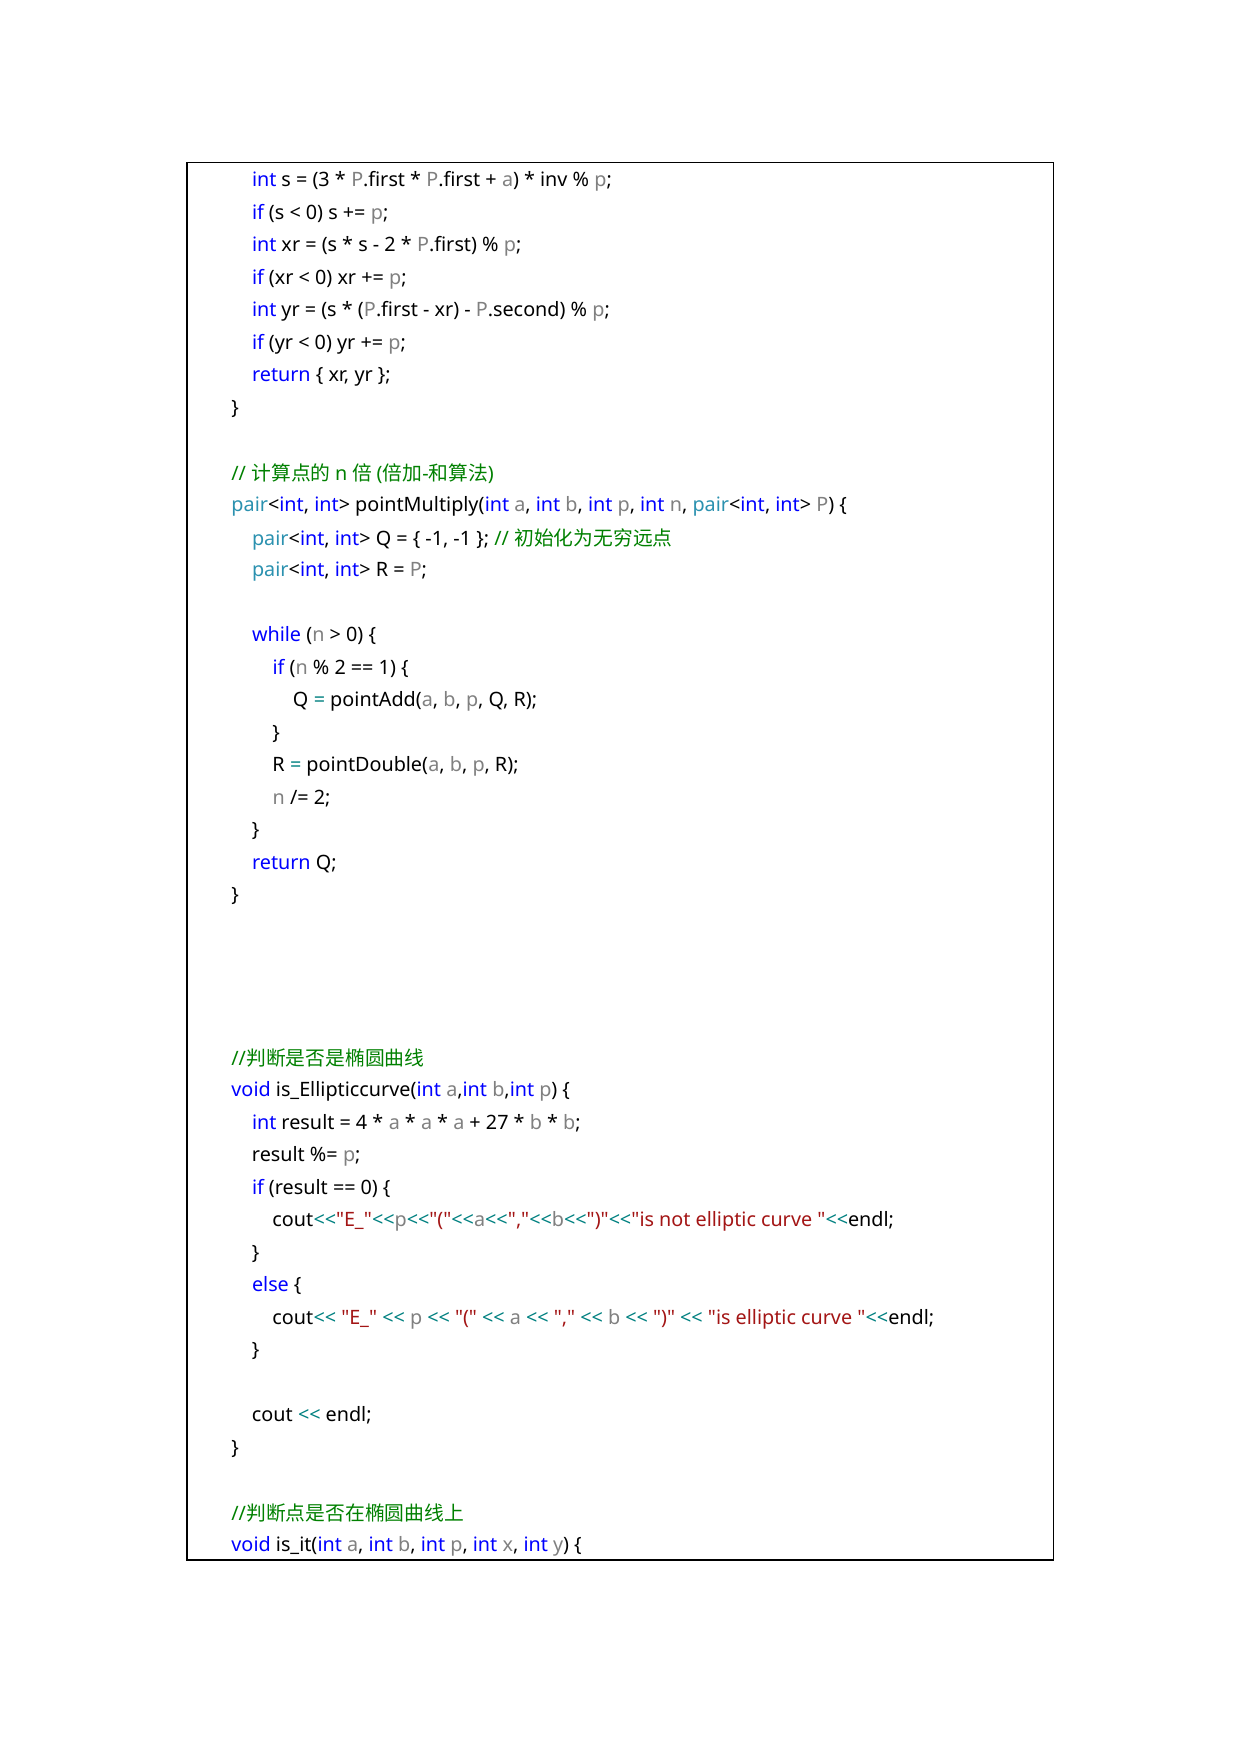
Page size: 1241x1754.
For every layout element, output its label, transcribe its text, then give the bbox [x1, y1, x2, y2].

text if (result == 0) { [188, 1171, 1053, 1203]
text //判断点是否在椭圆曲线上 [188, 1496, 1053, 1528]
text void is_it(int a, int b, int p, int x, int y) { [188, 1528, 1053, 1559]
text cout<< "E_" << p << "(" << a << "," << b << ")" << "is elliptic curve "<<endl; [188, 1301, 1053, 1333]
text int xr = (s * s - 2 * P.first) % p; [188, 228, 1053, 261]
text void is_Ellipticcurve(int a,int b,int p) { [188, 1073, 1053, 1106]
text if (xr < 0) xr += p; [188, 261, 1053, 293]
text else { [188, 1268, 1053, 1301]
text int yr = (s * (P.first - xr) - P.second) % p; [188, 293, 1053, 326]
text n /= 2; [188, 781, 1053, 813]
text } [188, 391, 1053, 423]
text pair<int, int> pointMultiply(int a, int b, int p, int n, pair<int, int> P) { [188, 488, 1053, 521]
text if (yr < 0) yr += p; [188, 326, 1053, 358]
text return { xr, yr }; [188, 358, 1053, 391]
text cout<<"E_"<<p<<"("<<a<<","<<b<<")"<<"is not elliptic curve "<<endl; [188, 1203, 1053, 1236]
text } [188, 878, 1053, 911]
text } [188, 1431, 1053, 1463]
text //判断是否是椭圆曲线 [188, 1041, 1053, 1073]
text } [188, 716, 1053, 748]
text cout << endl; [188, 1398, 1053, 1431]
text if (n % 2 == 1) { [188, 651, 1053, 683]
text if (s < 0) s += p; [188, 196, 1053, 228]
text int result = 4 * a * a * a + 27 * b * b; [188, 1106, 1053, 1138]
text } [188, 1236, 1053, 1268]
text pair<int, int> Q = { -1, -1 }; // 初始化为无穷远点 [188, 521, 1053, 553]
text return Q; [188, 846, 1053, 878]
text pair<int, int> R = P; [188, 553, 1053, 586]
text result %= p; [188, 1138, 1053, 1171]
text R = pointDouble(a, b, p, R); [188, 748, 1053, 781]
text } [188, 1333, 1053, 1366]
text int s = (3 * P.first * P.first + a) * inv % p; [188, 163, 1053, 196]
text while (n > 0) { [188, 618, 1053, 651]
text Q = pointAdd(a, b, p, Q, R); [188, 683, 1053, 716]
text // 计算点的 n 倍 (倍加-和算法) [188, 456, 1053, 488]
text } [188, 813, 1053, 846]
